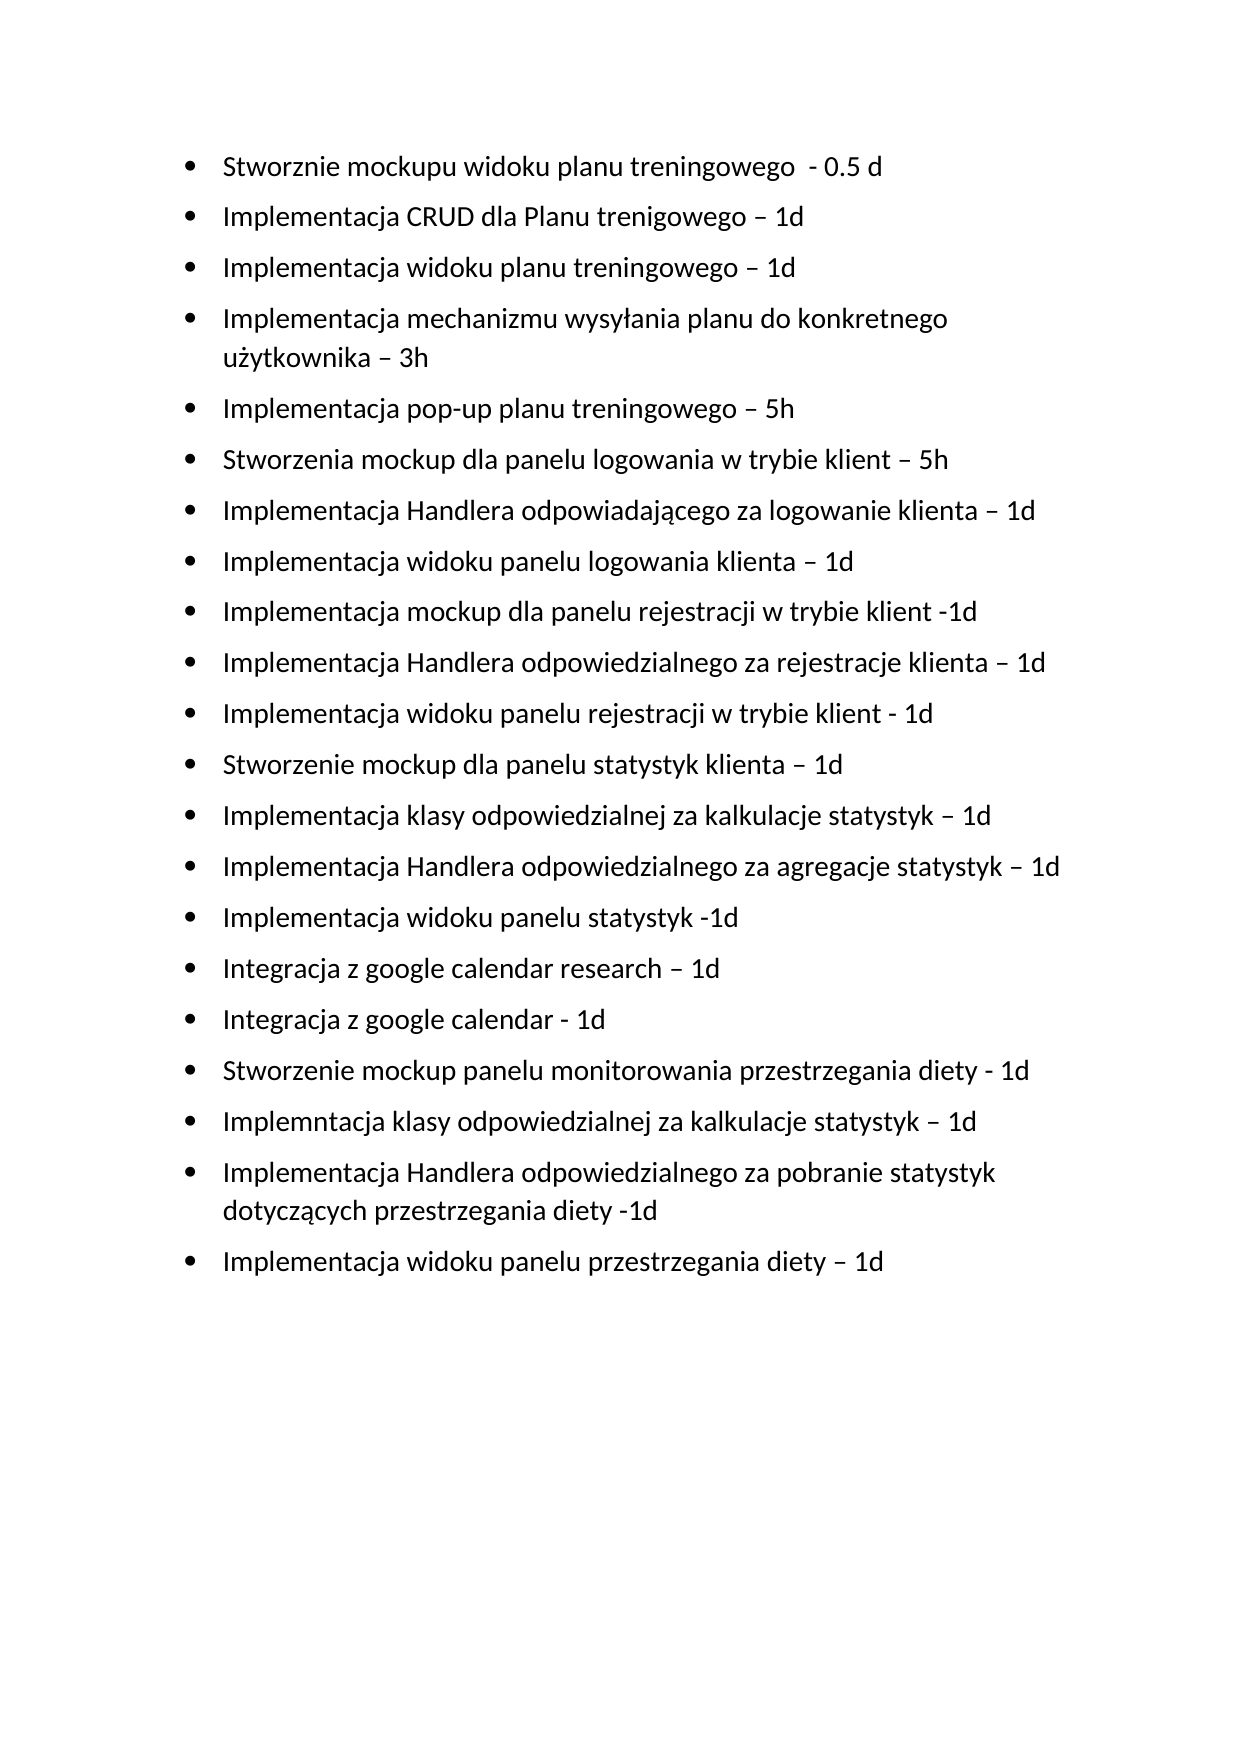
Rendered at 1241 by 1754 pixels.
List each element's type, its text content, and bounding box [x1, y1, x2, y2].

list Implementacja widoku panelu logowania klienta – 1d [185, 543, 1093, 578]
list Implementacja CRUD dla Planu trenigowego – 1d [185, 198, 1093, 234]
list Implementacja widoku panelu statystyk -1d [185, 899, 1093, 935]
list Implementacja widoku panelu przestrzegania diety – 1d [185, 1243, 1093, 1279]
list Implementacja mechanizmu wysyłania planu do konkretnego użytkownika – 3h [185, 300, 1093, 374]
list Stworznie mockupu widoku planu treningowego - 0.5 d [185, 148, 1093, 183]
list Integracja z google calendar - 1d [185, 1001, 1093, 1037]
list Implementacja Handlera odpowiadającego za logowanie klienta – 1d [185, 492, 1093, 527]
list Stworzenie mockup panelu monitorowania przestrzegania diety - 1d [185, 1052, 1093, 1088]
list Implementacja widoku panelu rejestracji w trybie klient - 1d [185, 695, 1093, 731]
list Implementacja pop-up planu treningowego – 5h [185, 390, 1093, 425]
list Implementacja Handlera odpowiedzialnego za rejestracje klienta – 1d [185, 644, 1093, 680]
list Implementacja widoku planu treningowego – 1d [185, 249, 1093, 285]
list Implemntacja klasy odpowiedzialnej za kalkulacje statystyk – 1d [185, 1103, 1093, 1138]
list Integracja z google calendar research – 1d [185, 950, 1093, 986]
list Stworzenia mockup dla panelu logowania w trybie klient – 5h [185, 441, 1093, 476]
list Implementacja klasy odpowiedzialnej za kalkulacje statystyk – 1d [185, 797, 1093, 833]
list Implementacja Handlera odpowiedzialnego za pobranie statystyk dotyczących przestrzegania diety -1d [185, 1154, 1093, 1228]
list Implementacja Handlera odpowiedzialnego za agregacje statystyk – 1d [185, 848, 1093, 884]
list Implementacja mockup dla panelu rejestracji w trybie klient -1d [185, 593, 1093, 629]
list Stworzenie mockup dla panelu statystyk klienta – 1d [185, 746, 1093, 782]
